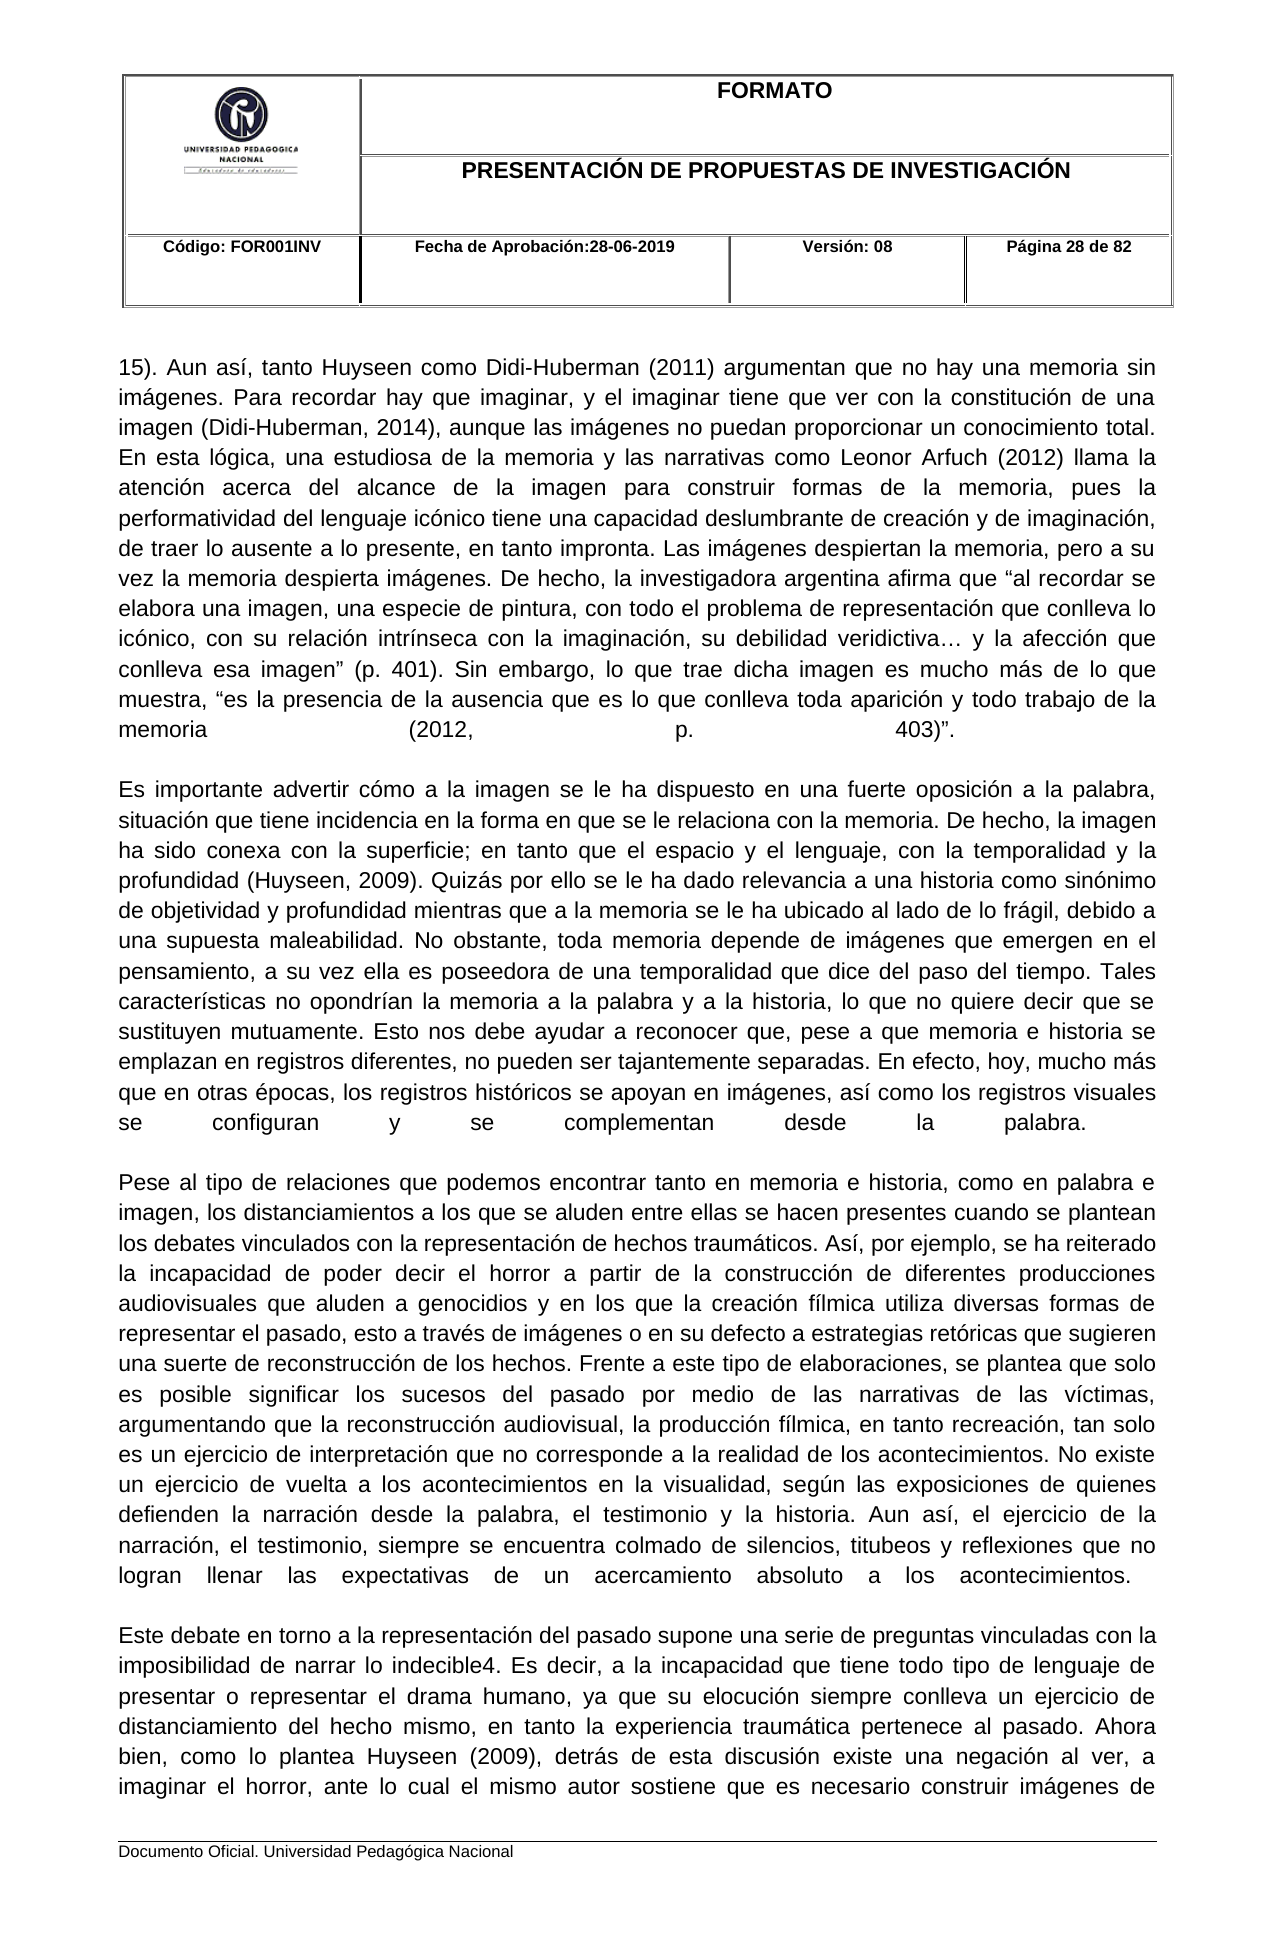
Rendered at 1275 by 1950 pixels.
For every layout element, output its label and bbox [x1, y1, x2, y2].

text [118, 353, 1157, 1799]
picture [184, 87, 300, 175]
